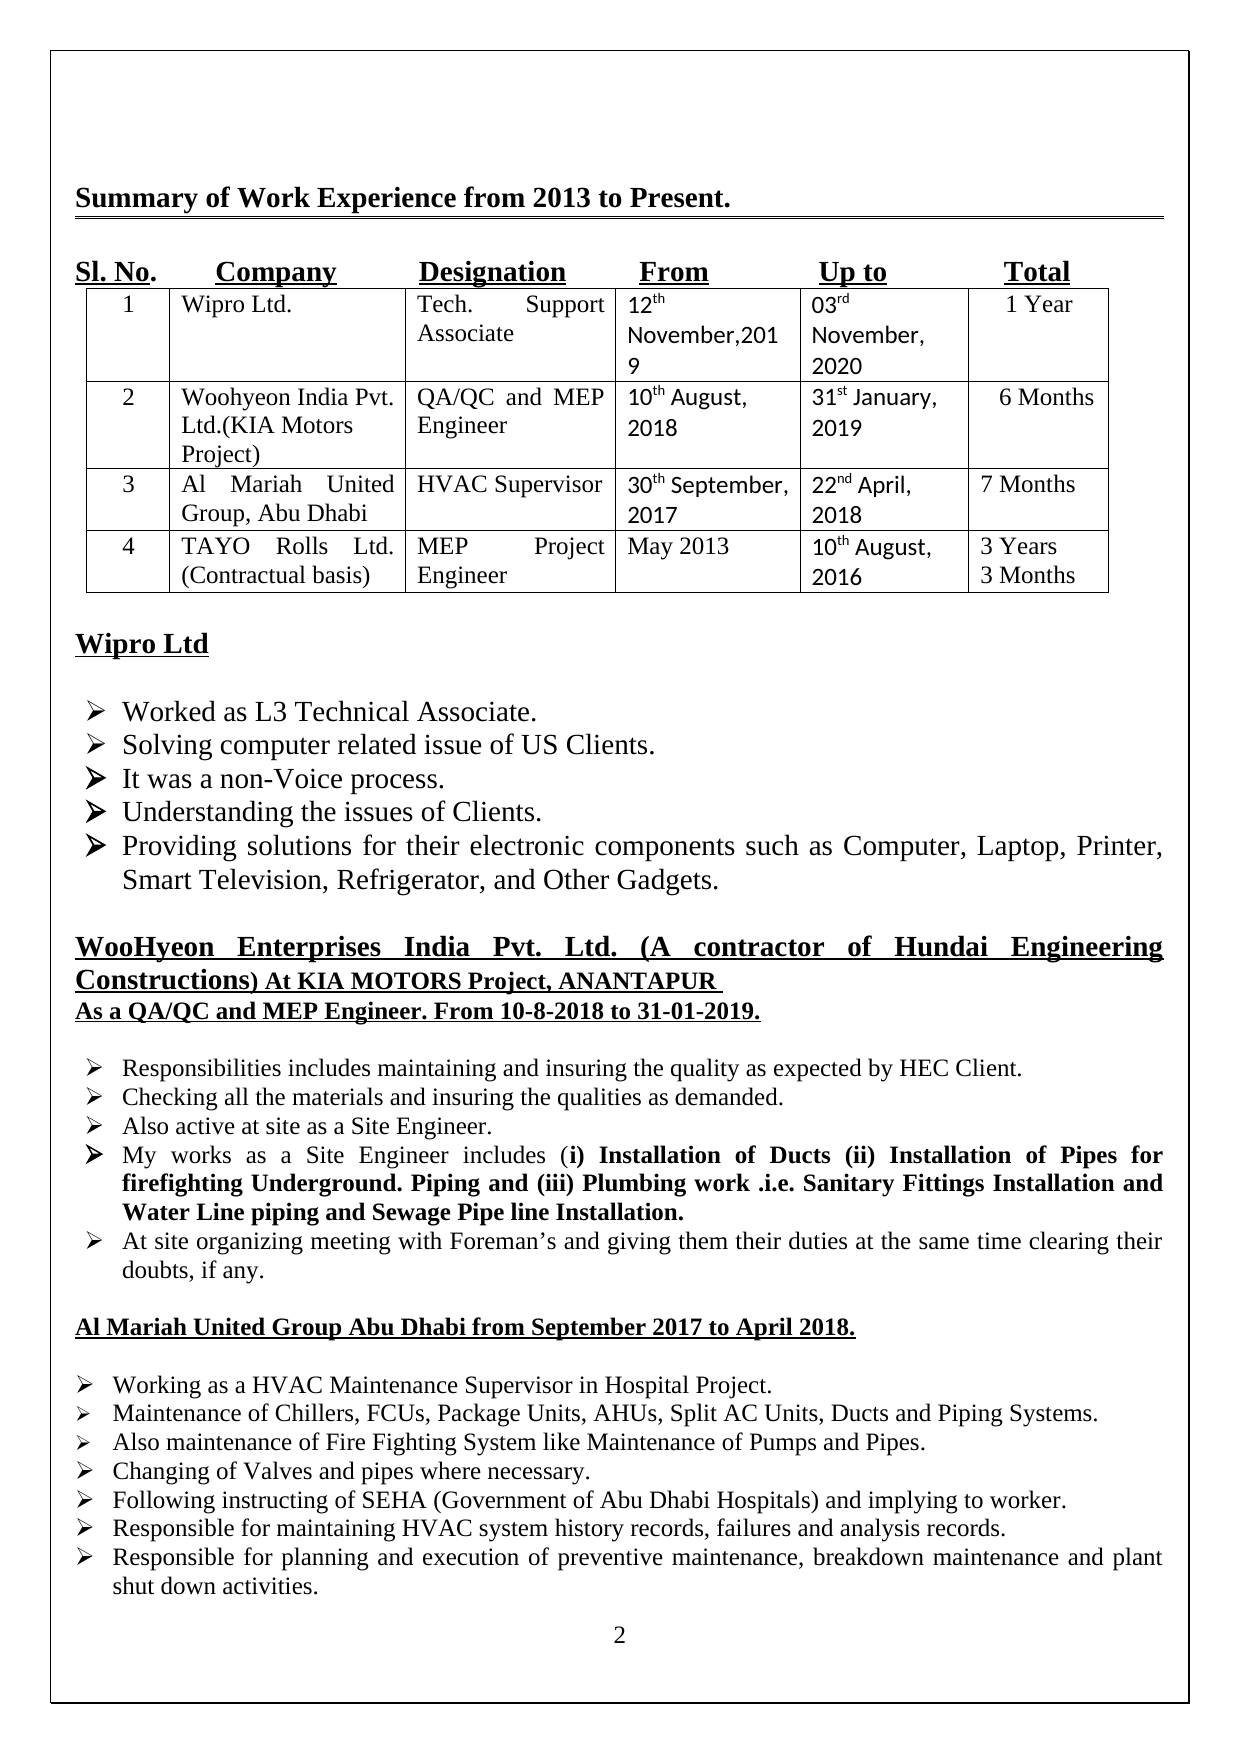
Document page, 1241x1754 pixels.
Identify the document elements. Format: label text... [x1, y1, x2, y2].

list Responsibilities includes maintaining and insuring the quality as expected by HEC Client. [84, 1053, 1164, 1082]
table_cell MEP Project Engineer [406, 531, 615, 592]
list Responsible for planning and execution of preventive maintenance, breakdown maintenance and plant shut down activities. [75, 1542, 1164, 1600]
table_header 12th November,2019 [616, 289, 800, 381]
table_header Wipro Ltd. [170, 289, 405, 381]
table_cell 7 Months [969, 469, 1108, 530]
table_cell 22nd April, 2018 [801, 469, 968, 530]
list Understanding the issues of Clients. [84, 794, 1164, 828]
table_header 03rd November, 2020 [801, 289, 968, 381]
table_cell 6 Months [969, 382, 1108, 468]
table_header 1 Year [969, 289, 1108, 381]
text Sl. No. Company Designation From Up to Total [75, 254, 1164, 288]
list At site organizing meeting with Foreman’s and giving them their duties at the same time clearing their doubts, if any. [84, 1226, 1164, 1283]
list My works as a Site Engineer includes (i) Installation of Ducts (ii) Installation of Pipes for firefighting Underground. Piping and (iii) Plumbing work .i.e. Sanitary Fittings Installation and Water Line piping and Sewage Pipe line Installation. [84, 1140, 1164, 1226]
table_cell 3 Years 3 Months [969, 531, 1108, 592]
table_cell QA/QC and MEP Engineer [406, 382, 615, 468]
list Worked as L3 Technical Associate. [84, 694, 1164, 727]
table_cell 31st January, 2019 [801, 382, 968, 468]
table_cell 10th August, 2016 [801, 531, 968, 592]
list It was a non-Voice process. [84, 761, 1164, 794]
list Providing solutions for their electronic components such as Computer, Laptop, Printer, Smart Television, Refrigerator, and Other Gadgets. [84, 828, 1164, 895]
list Working as a HVAC Maintenance Supervisor in Hospital Project. [75, 1370, 1164, 1398]
table_cell 2 [87, 382, 169, 468]
table_cell Woohyeon India Pvt. Ltd.(KIA Motors Project) [170, 382, 405, 468]
table_cell HVAC Supervisor [406, 469, 615, 530]
list Maintenance of Chillers, FCUs, Package Units, AHUs, Split AC Units, Ducts and Piping Systems. [75, 1398, 1164, 1427]
text WooHyeon Enterprises India Pvt. Ltd. (A contractor of Hundai Engineering Constructions) At KIA MOTORS Project, ANANTAPUR [75, 960, 1164, 996]
table_cell 10th August, 2018 [616, 382, 800, 468]
table_header Tech. Support Associate [406, 289, 615, 381]
list Also maintenance of Fire Fighting System like Maintenance of Pumps and Pipes. [75, 1427, 1164, 1456]
text Al Mariah United Group Abu Dhabi from September 2017 to April 2018. [75, 1312, 1164, 1341]
table_cell May 2013 [616, 531, 800, 592]
table_cell 4 [87, 531, 169, 592]
list Responsible for maintaining HVAC system history records, failures and analysis records. [75, 1513, 1164, 1542]
text WooHyeon Enterprises India Pvt. Ltd. (A contractor of Hundai Engineering Constructions) At KIA MOTORS Project, ANANTAPUR [75, 929, 1164, 958]
text Wipro Ltd [75, 627, 1164, 660]
table_cell TAYO Rolls Ltd. (Contractual basis) [170, 531, 405, 592]
list Checking all the materials and insuring the qualities as demanded. [84, 1082, 1164, 1111]
list Also active at site as a Site Engineer. [84, 1111, 1164, 1140]
table_cell Al Mariah United Group, Abu Dhabi [170, 469, 405, 530]
table_cell 30th September, 2017 [616, 469, 800, 530]
table_cell 3 [87, 469, 169, 530]
text As a QA/QC and MEP Engineer. From 10-8-2018 to 31-01-2019. [75, 996, 1164, 1025]
list Solving computer related issue of US Clients. [84, 727, 1164, 761]
list Following instructing of SEHA (Government of Abu Dhabi Hospitals) and implying to worker. [75, 1485, 1164, 1513]
subtitle Summary of Work Experience from 2013 to Present. [75, 181, 1164, 216]
table_header 1 [87, 289, 169, 381]
list Changing of Valves and pipes where necessary. [75, 1456, 1164, 1485]
